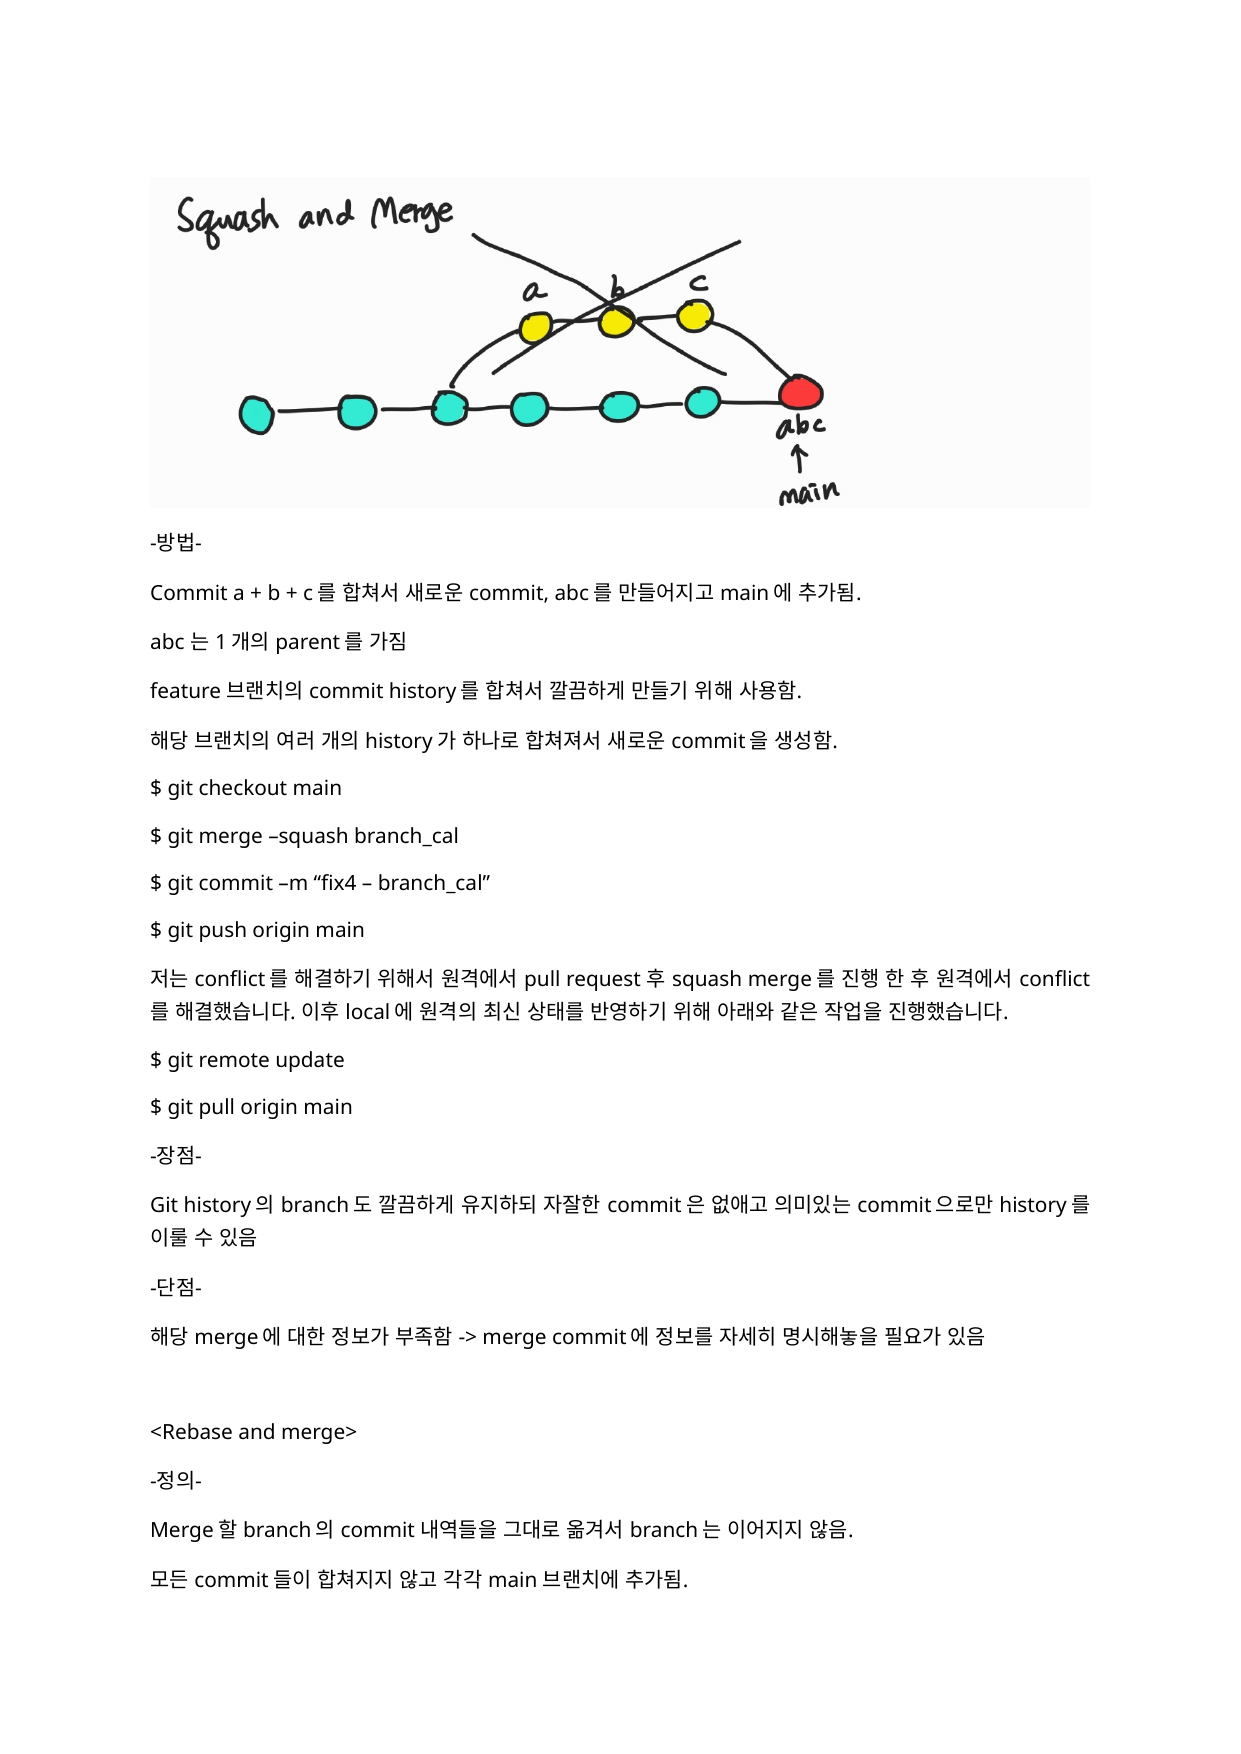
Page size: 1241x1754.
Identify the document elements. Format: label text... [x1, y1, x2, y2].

text $ git remote update [150, 1045, 1090, 1073]
text abc 는 1개의 parent를 가짐 [150, 625, 1090, 656]
text -방법- [150, 527, 1090, 557]
text <Rebase and merge> [150, 1417, 1090, 1445]
text 저는 conflict를 해결하기 위해서 원격에서 pull request 후 squash merge를 진행 한 후 원격에서 conflict를 해결했습니다. 이후 local에 원격의 최신 상태를 반영하기 위해 아래와 같은 작업을 진행했습니다. [150, 963, 1090, 1026]
text $ git push origin main [150, 915, 1090, 944]
text 해당 merge에 대한 정보가 부족함 -> merge commit에 정보를 자세히 명시해놓을 필요가 있음 [150, 1320, 1090, 1350]
text Commit a + b + c를 합쳐서 새로운 commit, abc를 만들어지고 main에 추가됨. [150, 576, 1090, 606]
text Git history의 branch도 깔끔하게 유지하되 자잘한 commit은 없애고 의미있는 commit으로만 history를 이룰 수 있음 [150, 1189, 1090, 1252]
text feature 브랜치의 commit history를 합쳐서 깔끔하게 만들기 위해 사용함. [150, 675, 1090, 705]
text -단점- [150, 1271, 1090, 1301]
text Merge할 branch의 commit 내역들을 그대로 옮겨서 branch는 이어지지 않음. [150, 1513, 1090, 1544]
text $ git merge –squash branch_cal [150, 821, 1090, 849]
text $ git commit –m “fix4 – branch_cal” [150, 868, 1090, 897]
text $ git checkout main [150, 773, 1090, 802]
text 모든 commit들이 합쳐지지 않고 각각 main 브랜치에 추가됨. [150, 1563, 1090, 1593]
text 해당 브랜치의 여러 개의 history가 하나로 합쳐져서 새로운 commit을 생성함. [150, 724, 1090, 754]
text -장점- [150, 1139, 1090, 1170]
text -정의- [150, 1464, 1090, 1494]
text $ git pull origin main [150, 1092, 1090, 1121]
picture [150, 177, 1091, 508]
